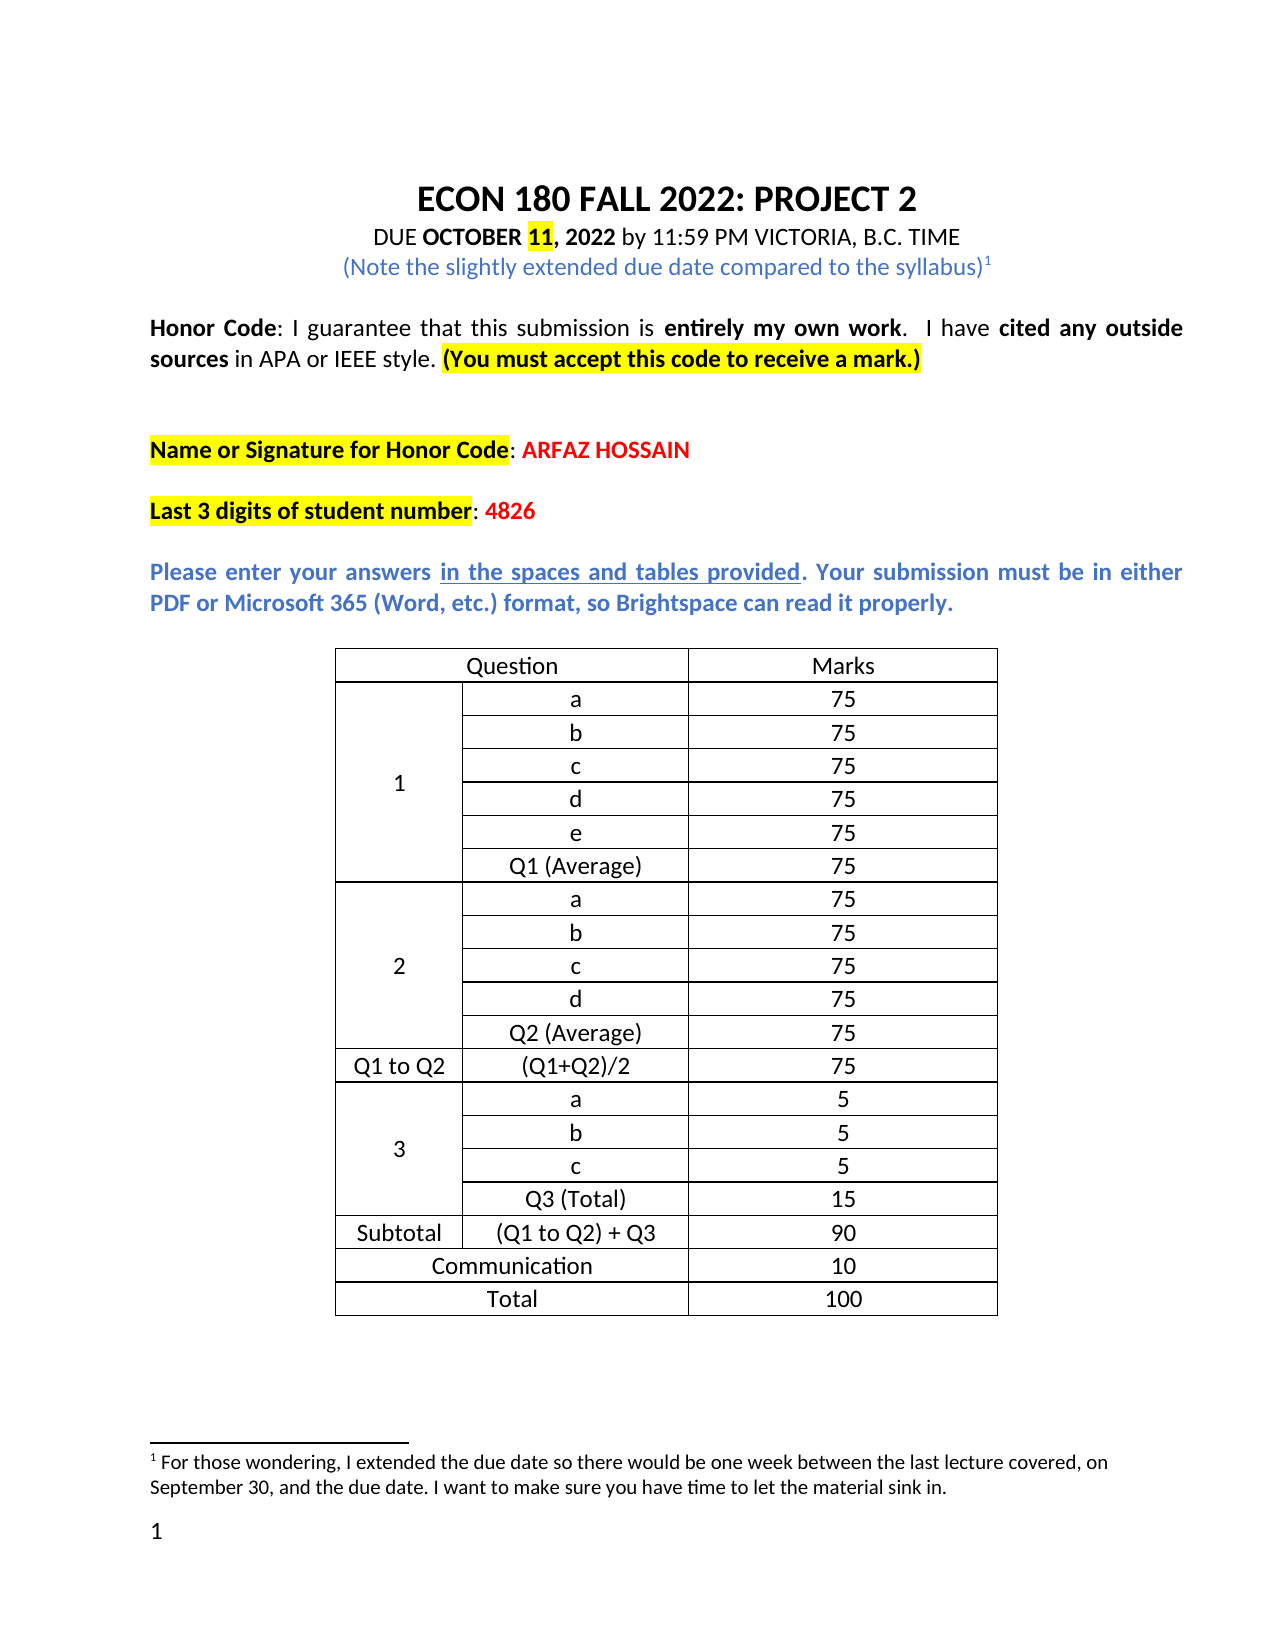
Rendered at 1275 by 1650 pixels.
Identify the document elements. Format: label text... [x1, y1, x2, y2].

text Please enter your answers in the spaces and tables provided. Your submission must be in either PDF or Microsoft 365 (Word, etc.) format, so Brightspace can read it properly. [150, 557, 1184, 618]
table_cell c [463, 749, 688, 781]
table_cell 3 [336, 1083, 462, 1215]
table_cell 75 [689, 916, 997, 948]
table_cell (Q1+Q2)/2 [463, 1049, 688, 1081]
table_cell Q2 (Average) [463, 1016, 688, 1048]
table_cell c [463, 1149, 688, 1181]
table_cell 5 [689, 1149, 997, 1181]
table_cell d [463, 783, 688, 815]
table_cell a [463, 683, 688, 715]
text Honor Code: I guarantee that this submission is entirely my own work. I have cited any outside sources in APA or IEEE style. (You must accept this code to receive a mark.) [150, 312, 1184, 373]
table_cell 100 [689, 1283, 997, 1315]
table_cell a [463, 883, 688, 915]
text (Note the slightly extended due date compared to the syllabus) [150, 251, 1184, 282]
table_cell 75 [689, 883, 997, 915]
table_cell b [463, 1116, 688, 1148]
table_cell 75 [689, 683, 997, 715]
table_cell 75 [689, 783, 997, 815]
table_cell a [463, 1083, 688, 1115]
table_cell 10 [689, 1249, 997, 1281]
table_cell Q1 to Q2 [336, 1049, 462, 1081]
table_cell 75 [689, 949, 997, 981]
table_cell 75 [689, 1049, 997, 1081]
table_cell c [463, 949, 688, 981]
table_cell d [463, 983, 688, 1015]
table_cell 75 [689, 1016, 997, 1048]
text DUE OCTOBER 11, 2022 by 11:59 PM VICTORIA, B.C. TIME [150, 221, 528, 251]
table_cell 1 [336, 683, 462, 881]
table_cell (Q1 to Q2) + Q3 [463, 1216, 688, 1248]
table_cell 15 [689, 1183, 997, 1215]
table_cell Q1 (Average) [463, 849, 688, 881]
table_cell 75 [689, 983, 997, 1015]
table_cell Total [336, 1283, 688, 1315]
table_cell b [463, 916, 688, 948]
table_header Marks [689, 649, 997, 681]
table_cell 75 [689, 816, 997, 848]
table_header Question [336, 649, 688, 681]
table_cell 75 [689, 749, 997, 781]
table_cell Subtotal [336, 1216, 462, 1248]
text DUE OCTOBER 11, 2022 by 11:59 PM VICTORIA, B.C. TIME [553, 221, 1184, 251]
table_cell 75 [689, 716, 997, 748]
text Name or Signature for Honor Code: ARFAZ HOSSAIN [150, 434, 1184, 465]
table_cell e [463, 816, 688, 848]
text Last 3 digits of student number: 4826 [472, 496, 1184, 526]
table_cell 5 [689, 1083, 997, 1115]
table_cell 2 [336, 883, 462, 1048]
table_cell 75 [689, 849, 997, 881]
table_cell 5 [689, 1116, 997, 1148]
table_cell b [463, 716, 688, 748]
table_cell Communication [336, 1249, 688, 1281]
subtitle ECON 180 FALL 2022: PROJECT 2 [150, 175, 1184, 221]
table_cell 90 [689, 1216, 997, 1248]
table_cell Q3 (Total) [463, 1183, 688, 1215]
